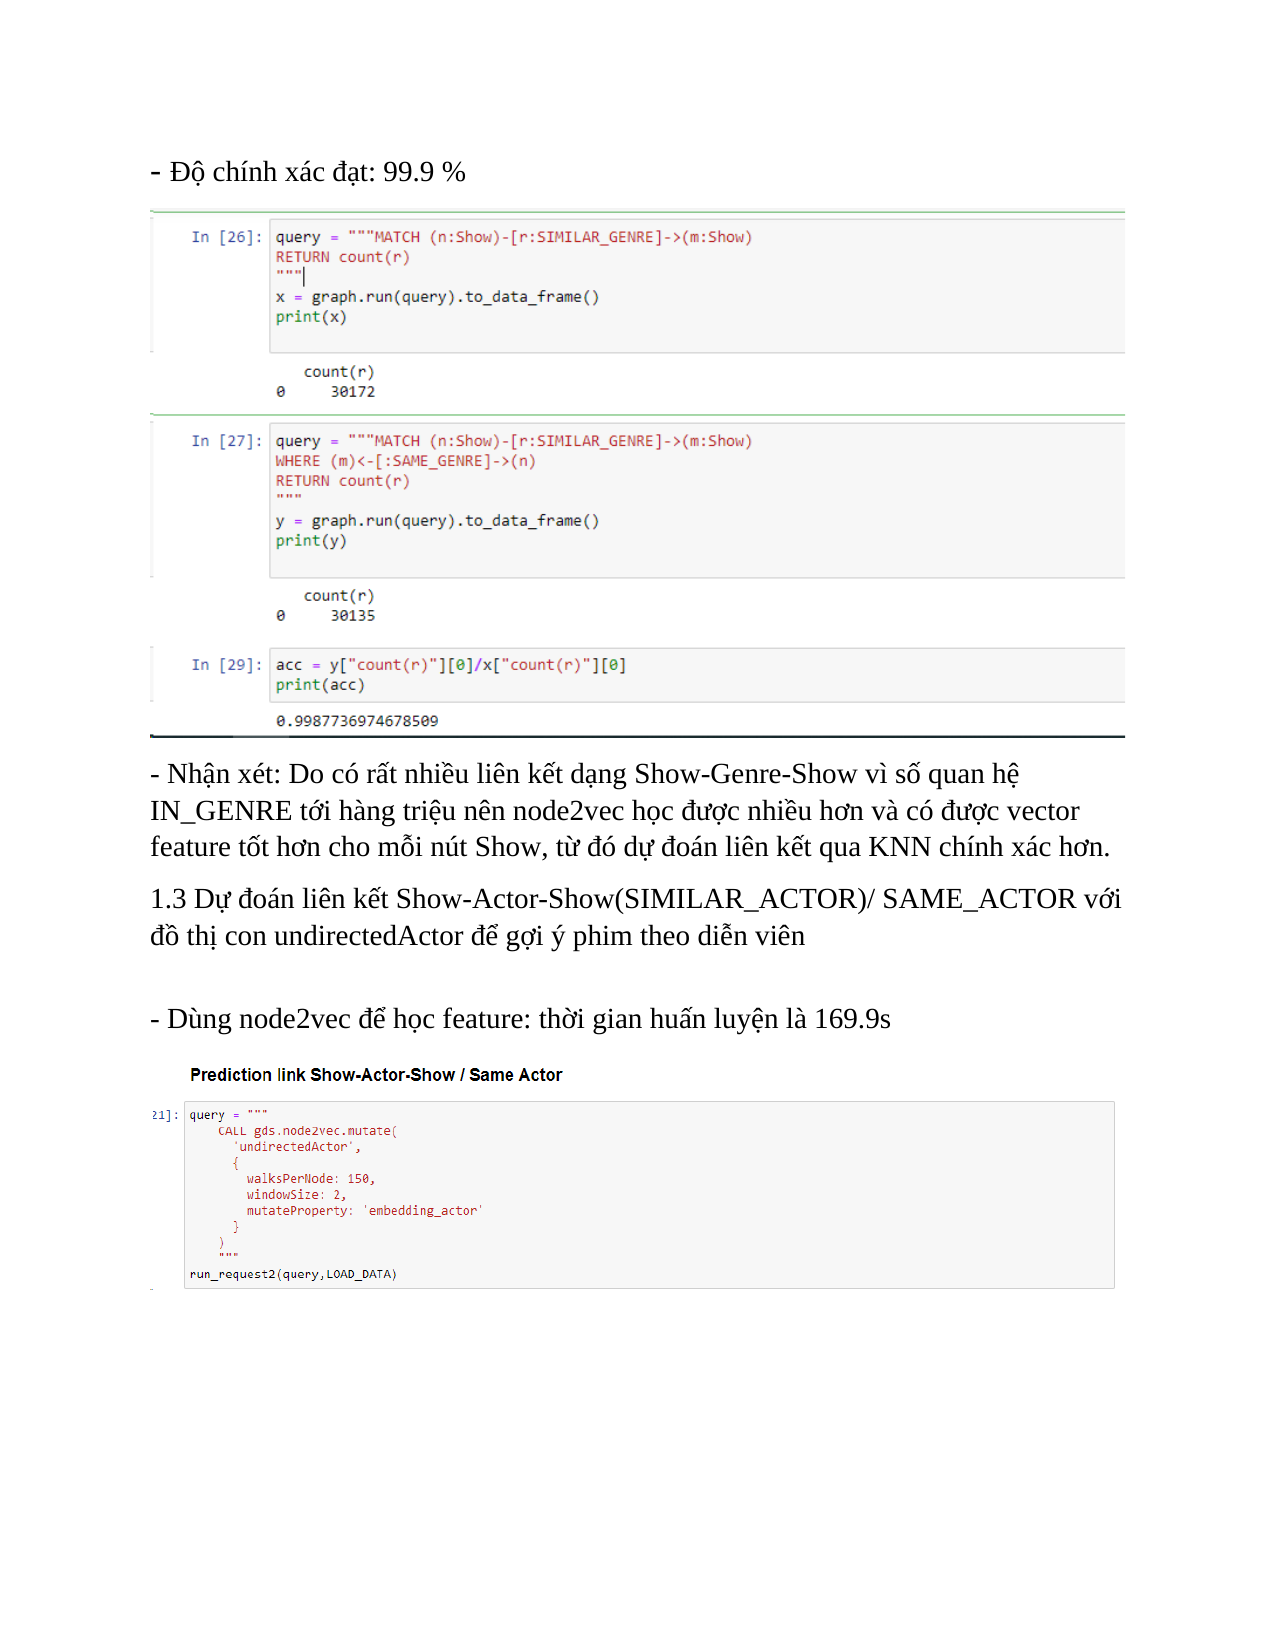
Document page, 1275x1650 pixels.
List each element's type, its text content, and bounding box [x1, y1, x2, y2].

picture [150, 208, 1125, 738]
text - Dùng node2vec để học feature: thời gian huấn luyện là 169.9s [150, 1001, 1125, 1034]
subtitle 1.3 Dự đoán liên kết Show-Actor-Show(SIMILAR_ACTOR)/ SAME_ACTOR với đồ thị con undirectedActor để gợi ý phim theo diễn viên [150, 882, 1125, 951]
text - Độ chính xác đạt: 99.9 % [150, 150, 1125, 188]
text - Nhận xét: Do có rất nhiều liên kết dạng Show-Genre-Show vì số quan hệ IN_GENRE tới hàng triệu nên node2vec học được nhiều hơn và có được vector feature tốt hơn cho mỗi nút Show, từ đó dự đoán liên kết qua KNN chính xác hơn. [150, 756, 1125, 862]
picture [150, 1053, 1125, 1290]
